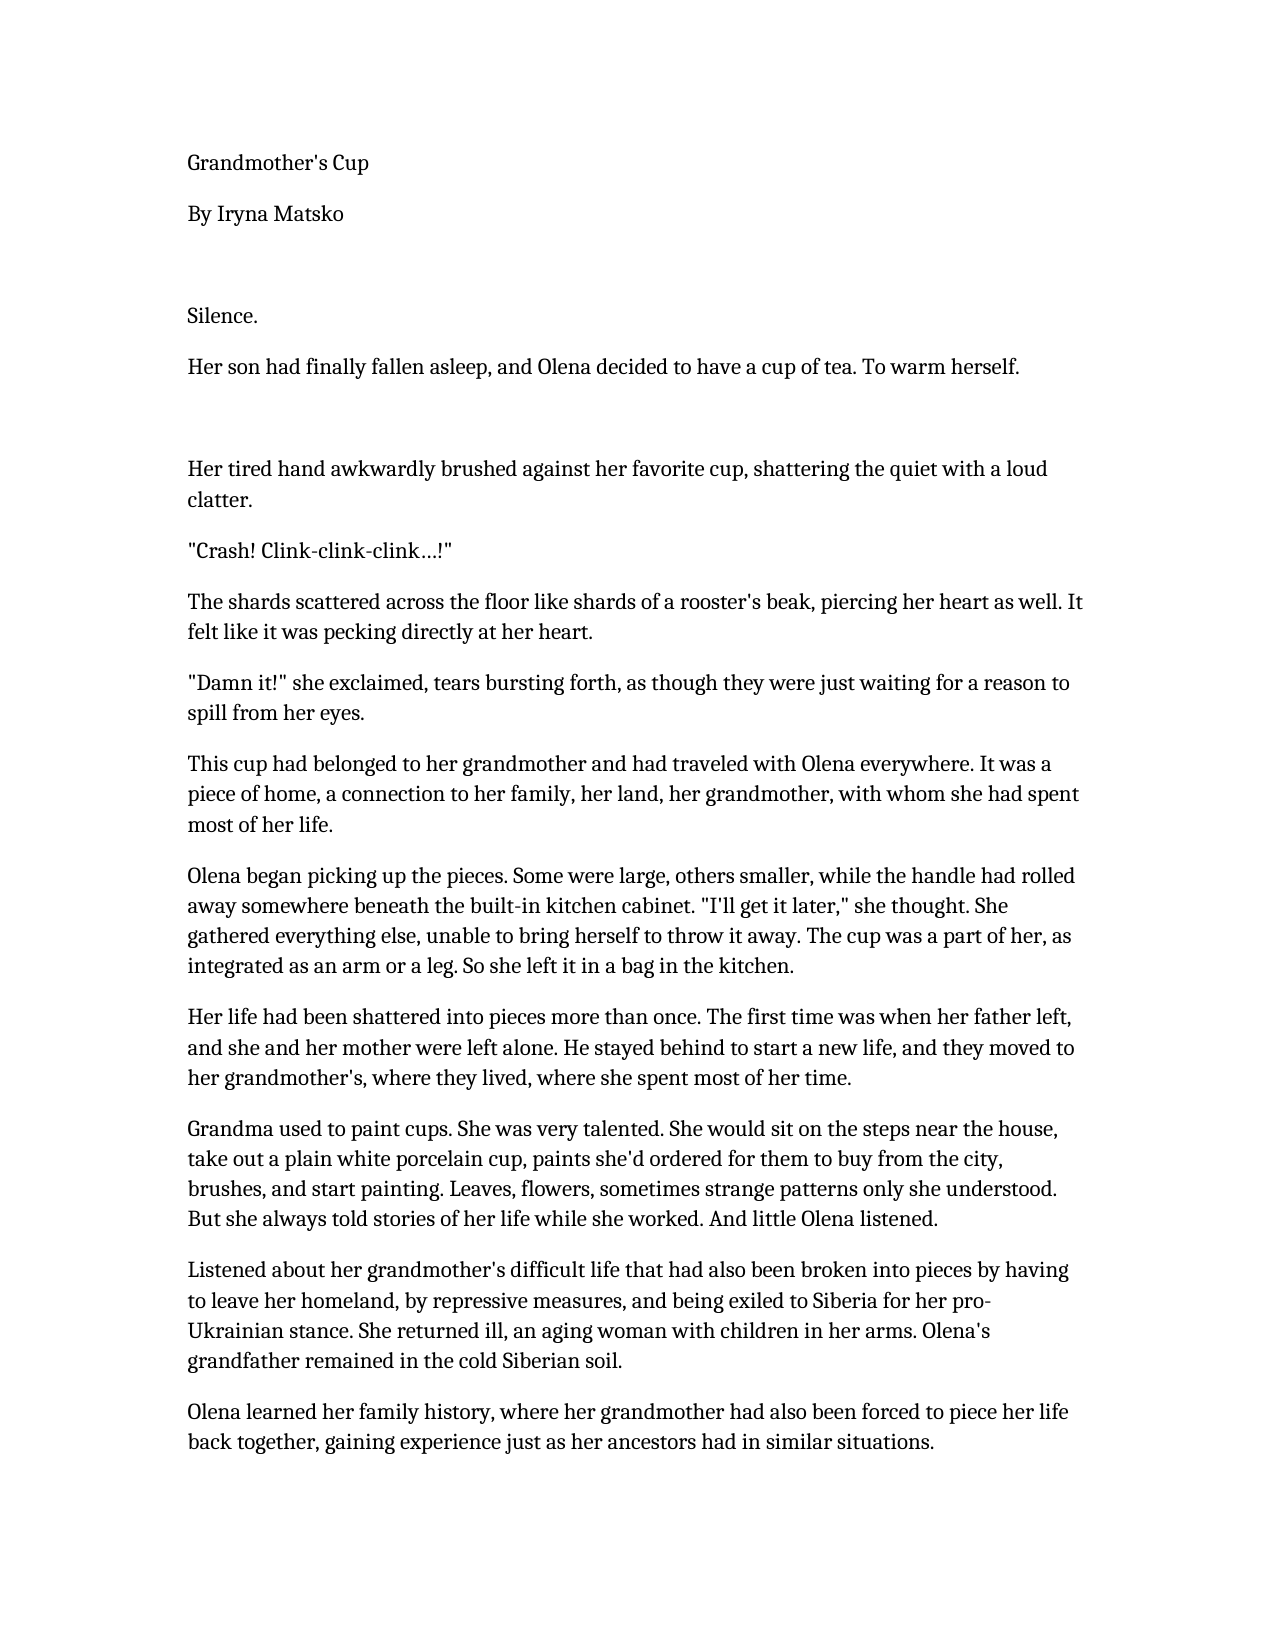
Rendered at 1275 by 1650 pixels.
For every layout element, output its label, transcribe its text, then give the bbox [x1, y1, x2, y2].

text Grandma used to paint cups. She was very talented. She would sit on the steps near the house, take out a plain white porcelain cup, paints she'd ordered for them to buy from the city, brushes, and start painting. Leaves, flowers, sometimes strange patterns only she understood. But she always told stories of her life while she worked. And little Olena listened. [187, 1116, 1087, 1233]
text Listened about her grandmother's difficult life that had also been broken into pieces by having to leave her homeland, by repressive measures, and being exiled to Siberia for her pro-Ukrainian stance. She returned ill, an aging woman with children in her arms. Olena's grandfather remained in the cold Siberian soil. [187, 1257, 1087, 1374]
text Olena began picking up the pieces. Some were large, others smaller, while the handle had rolled away somewhere beneath the built-in kitchen cabinet. "I'll get it later," she thought. She gathered everything else, unable to bring herself to throw it away. The cup was a part of her, as integrated as an arm or a leg. So she left it in a bag in the kitchen. [187, 862, 1087, 979]
text Silence. [187, 303, 1087, 329]
text Grandmother's Cup [187, 150, 1087, 176]
text This cup had belonged to her grandmother and had traveled with Olena everywhere. It was a piece of home, a connection to her family, her land, her grandmother, with whom she had spent most of her life. [187, 751, 1087, 838]
text Her life had been shattered into pieces more than once. The first time was when her father left, and she and her mother were left alone. He stayed behind to start a new life, and they moved to her grandmother's, where they lived, where she spent most of her time. [187, 1004, 1087, 1091]
text "Crash! Clink-clink-clink…!" [187, 537, 1087, 564]
text Olena learned her family history, where her grandmother had also been forced to piece her life back together, gaining experience just as her ancestors had in similar situations. [187, 1399, 1087, 1456]
text "Damn it!" she exclaimed, tears bursting forth, as though they were just waiting for a reason to spill from her eyes. [187, 670, 1087, 726]
text The shards scattered across the floor like shards of a rooster's beak, piercing her heart as well. It felt like it was pecking directly at her heart. [187, 588, 1087, 645]
text Her son had finally fallen asleep, and Olena decided to have a cup of tea. To warm herself. [187, 354, 1087, 381]
text By Iryna Matsko [187, 201, 1087, 227]
text Her tired hand awkwardly brushed against her favorite cup, shattering the quiet with a loud clatter. [187, 456, 1087, 513]
